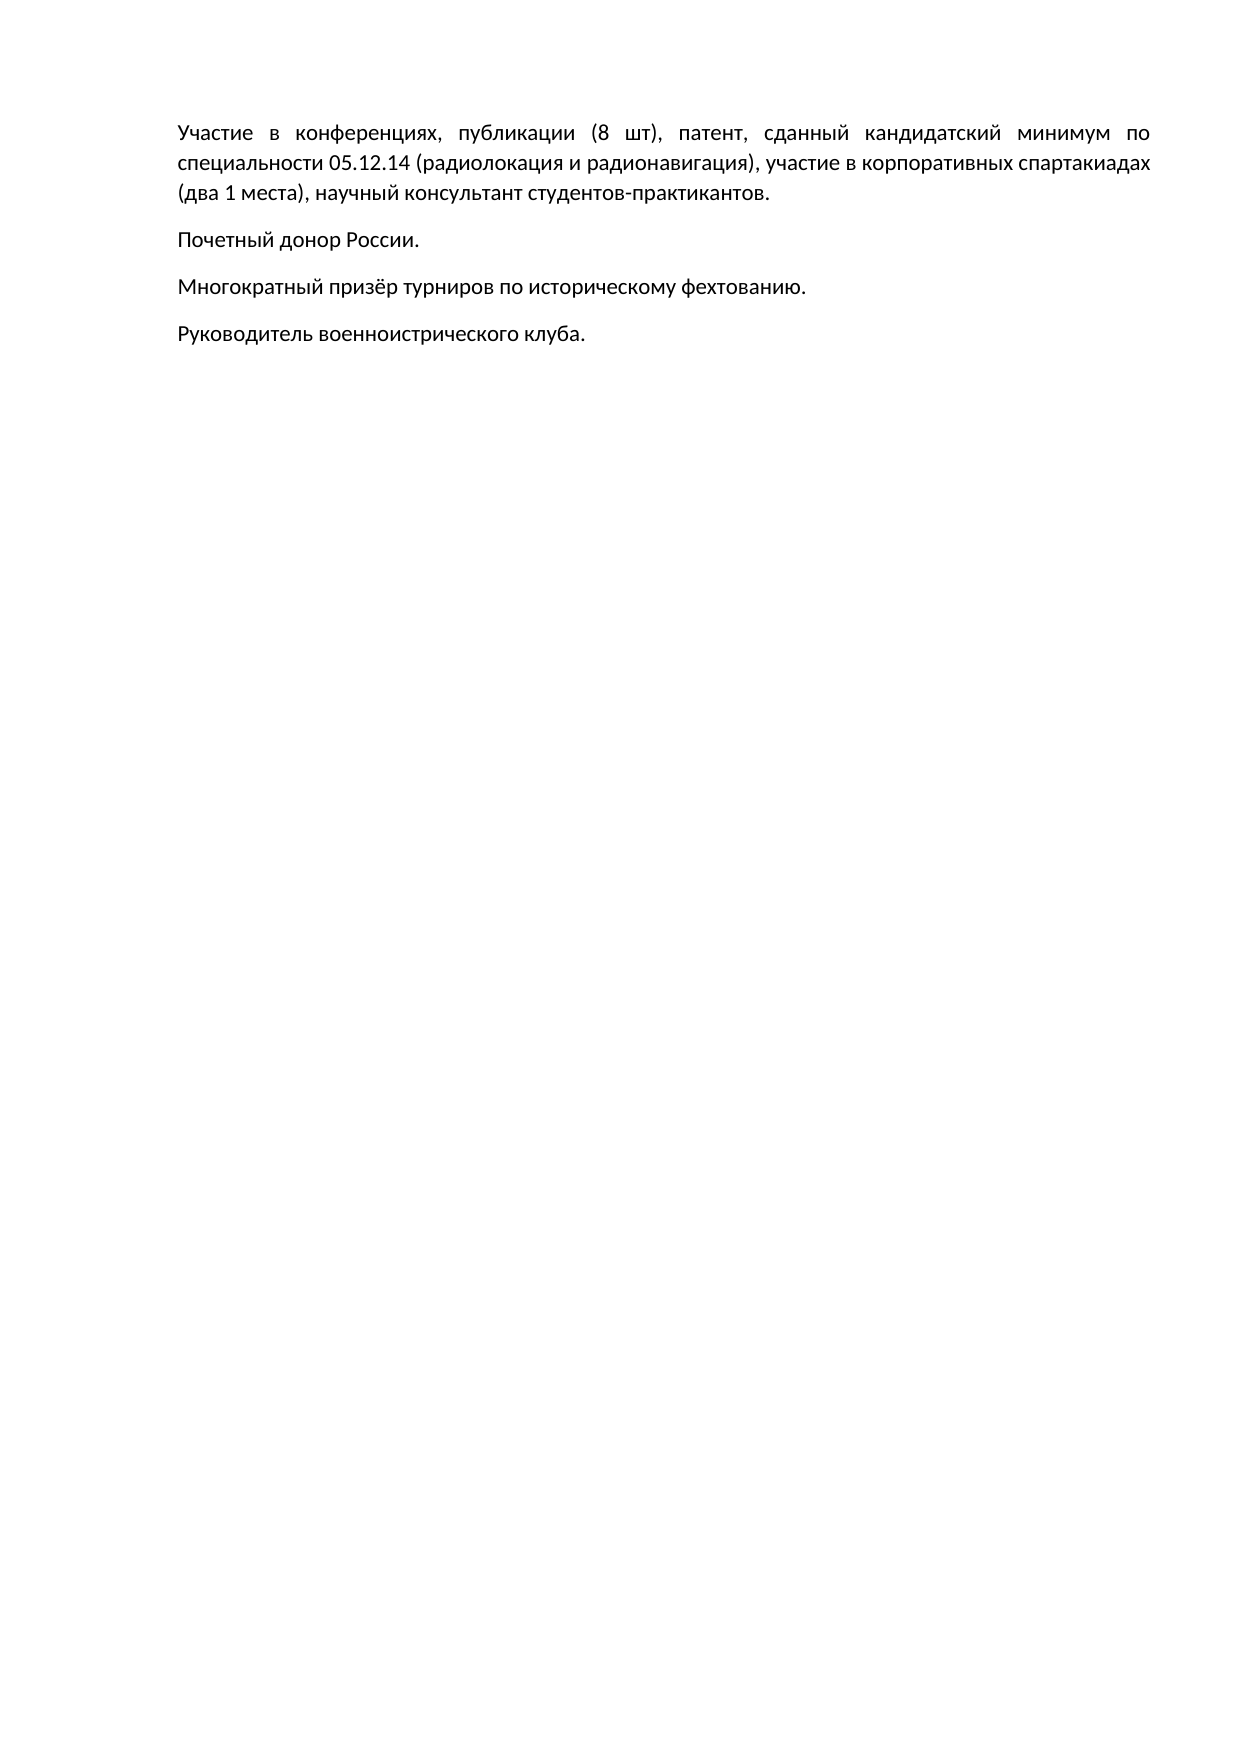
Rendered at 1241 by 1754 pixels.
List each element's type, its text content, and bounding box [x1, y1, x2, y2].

text Руководитель военноистрического клуба. [177, 319, 1152, 347]
text Многократный призёр турниров по историческому фехтованию. [177, 272, 1152, 300]
text Почетный донор России. [177, 225, 1152, 253]
text Участие в конференциях, публикации (8 шт), патент, сданный кандидатский минимум по специальности 05.12.14 (радиолокация и радионавигация), участие в корпоративных спартакиадах (два 1 места), научный консультант студентов-практикантов. [177, 118, 1152, 207]
